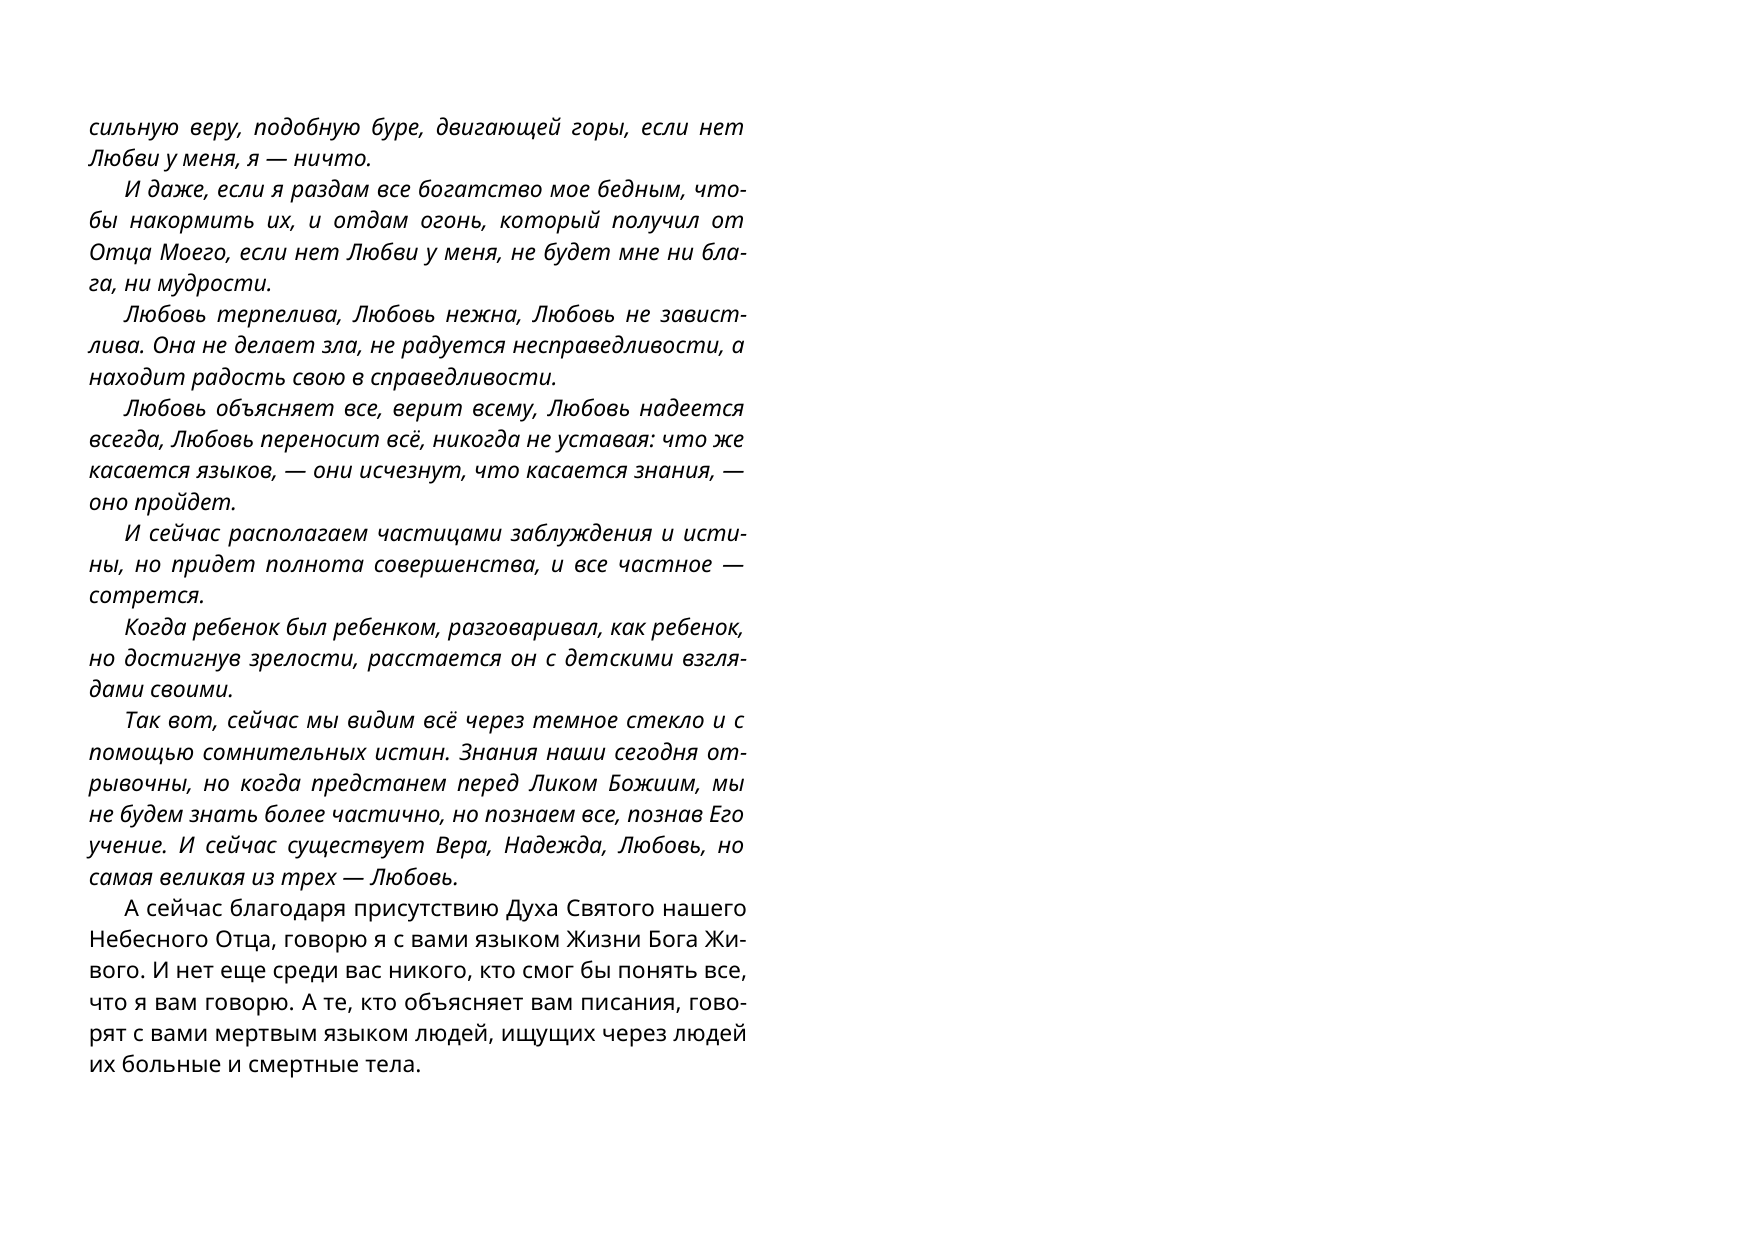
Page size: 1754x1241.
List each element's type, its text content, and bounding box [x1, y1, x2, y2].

text И даже, если я раздам все богатство мое бедным, чтобы накормить их, и отдам огонь, который получил от Отца Моего, если нет Любви у меня, не будет мне ни блага, ни мудрости. [89, 173, 747, 298]
text И сейчас располагаем частицами заблуждения и истины, но придет полнота совершенства, и все частное — сотрется. [89, 517, 747, 611]
text Когда ребенок был ребенком, разговаривал, как ребенок, но достигнув зрелости, расстается он с детскими взглядами своими. [89, 611, 747, 704]
text Любовь терпелива, Любовь нежна, Любовь не завистлива. Она не делает зла, не радуется несправедливости, а находит радость свою в справедливости. [89, 298, 747, 392]
text Так вот, сейчас мы видим всё через темное стекло и с помощью сомнительных истин. Знания наши сегодня отрывочны, но когда предстанем перед Ликом Божиим, мы не будем знать более частично, но познаем все, познав Его учение. И сейчас существует Вера, Надежда, Любовь, но самая великая из трех — Любовь. [89, 704, 747, 892]
text А сейчас благодаря присутствию Духа Святого нашего Небесного Отца, говорю я с вами языком Жизни Бога Живого. И нет еще среди вас никого, кто смог бы понять все, что я вам говорю. А те, кто объясняет вам писания, говорят с вами мертвым языком людей, ищущих через людей их больные и смертные тела. [89, 892, 747, 1079]
text Любовь объясняет все, верит всему, Любовь надеется всегда, Любовь переносит всё, никогда не уставая: что же касается языков, — они исчезнут, что касается знания, — оно пройдет. [89, 392, 747, 517]
